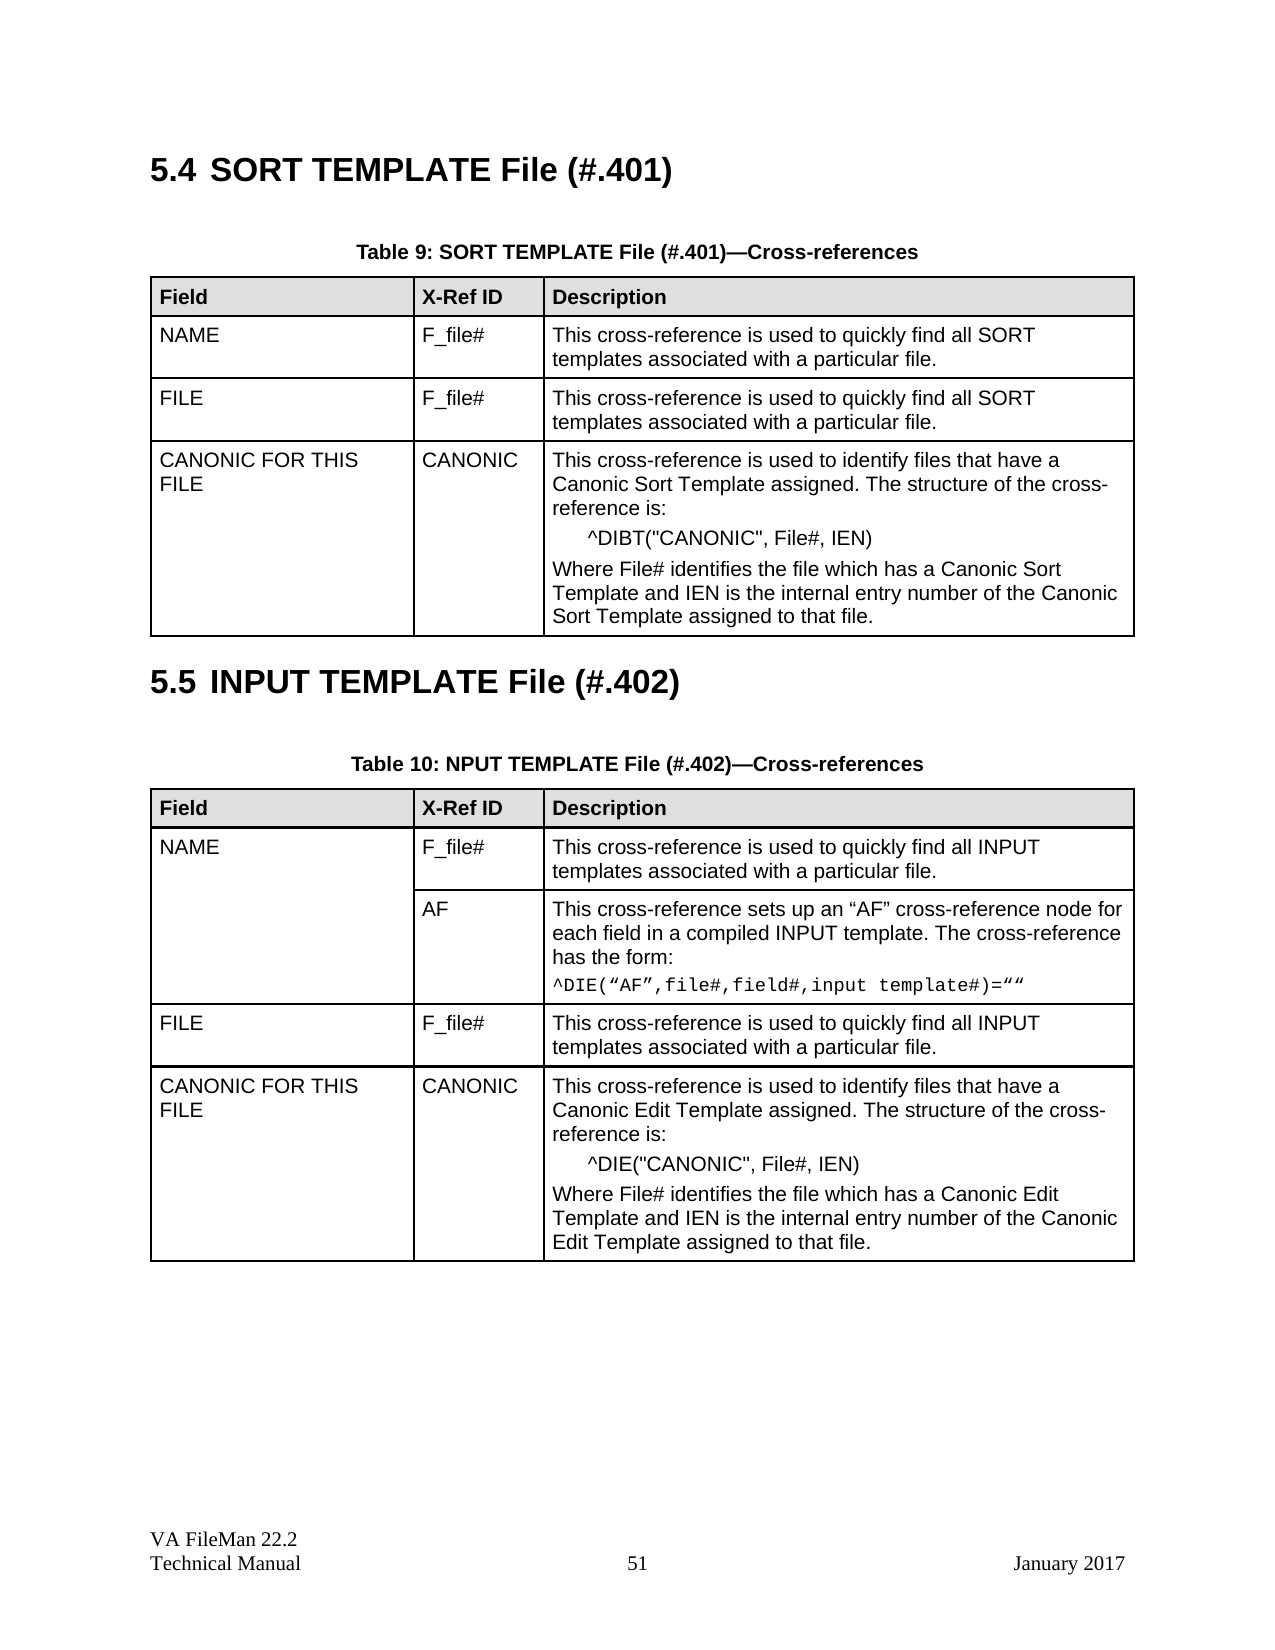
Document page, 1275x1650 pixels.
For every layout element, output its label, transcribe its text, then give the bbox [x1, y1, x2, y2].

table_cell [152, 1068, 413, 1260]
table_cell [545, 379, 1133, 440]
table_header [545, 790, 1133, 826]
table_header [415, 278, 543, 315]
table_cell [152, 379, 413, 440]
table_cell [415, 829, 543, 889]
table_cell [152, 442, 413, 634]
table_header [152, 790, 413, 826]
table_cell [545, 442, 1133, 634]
subtitle INPUT TEMPLATE File (#.402) [150, 662, 1125, 700]
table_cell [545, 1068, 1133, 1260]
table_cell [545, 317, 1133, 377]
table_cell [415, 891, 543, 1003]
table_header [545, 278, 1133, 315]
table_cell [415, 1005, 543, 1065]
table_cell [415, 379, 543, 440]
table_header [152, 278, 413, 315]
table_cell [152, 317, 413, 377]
subtitle SORT TEMPLATE File (#.401) [150, 150, 1125, 188]
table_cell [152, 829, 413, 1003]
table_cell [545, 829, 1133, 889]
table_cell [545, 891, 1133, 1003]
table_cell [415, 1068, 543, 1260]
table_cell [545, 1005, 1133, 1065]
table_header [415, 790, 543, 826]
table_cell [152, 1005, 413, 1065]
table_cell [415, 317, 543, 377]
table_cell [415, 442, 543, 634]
